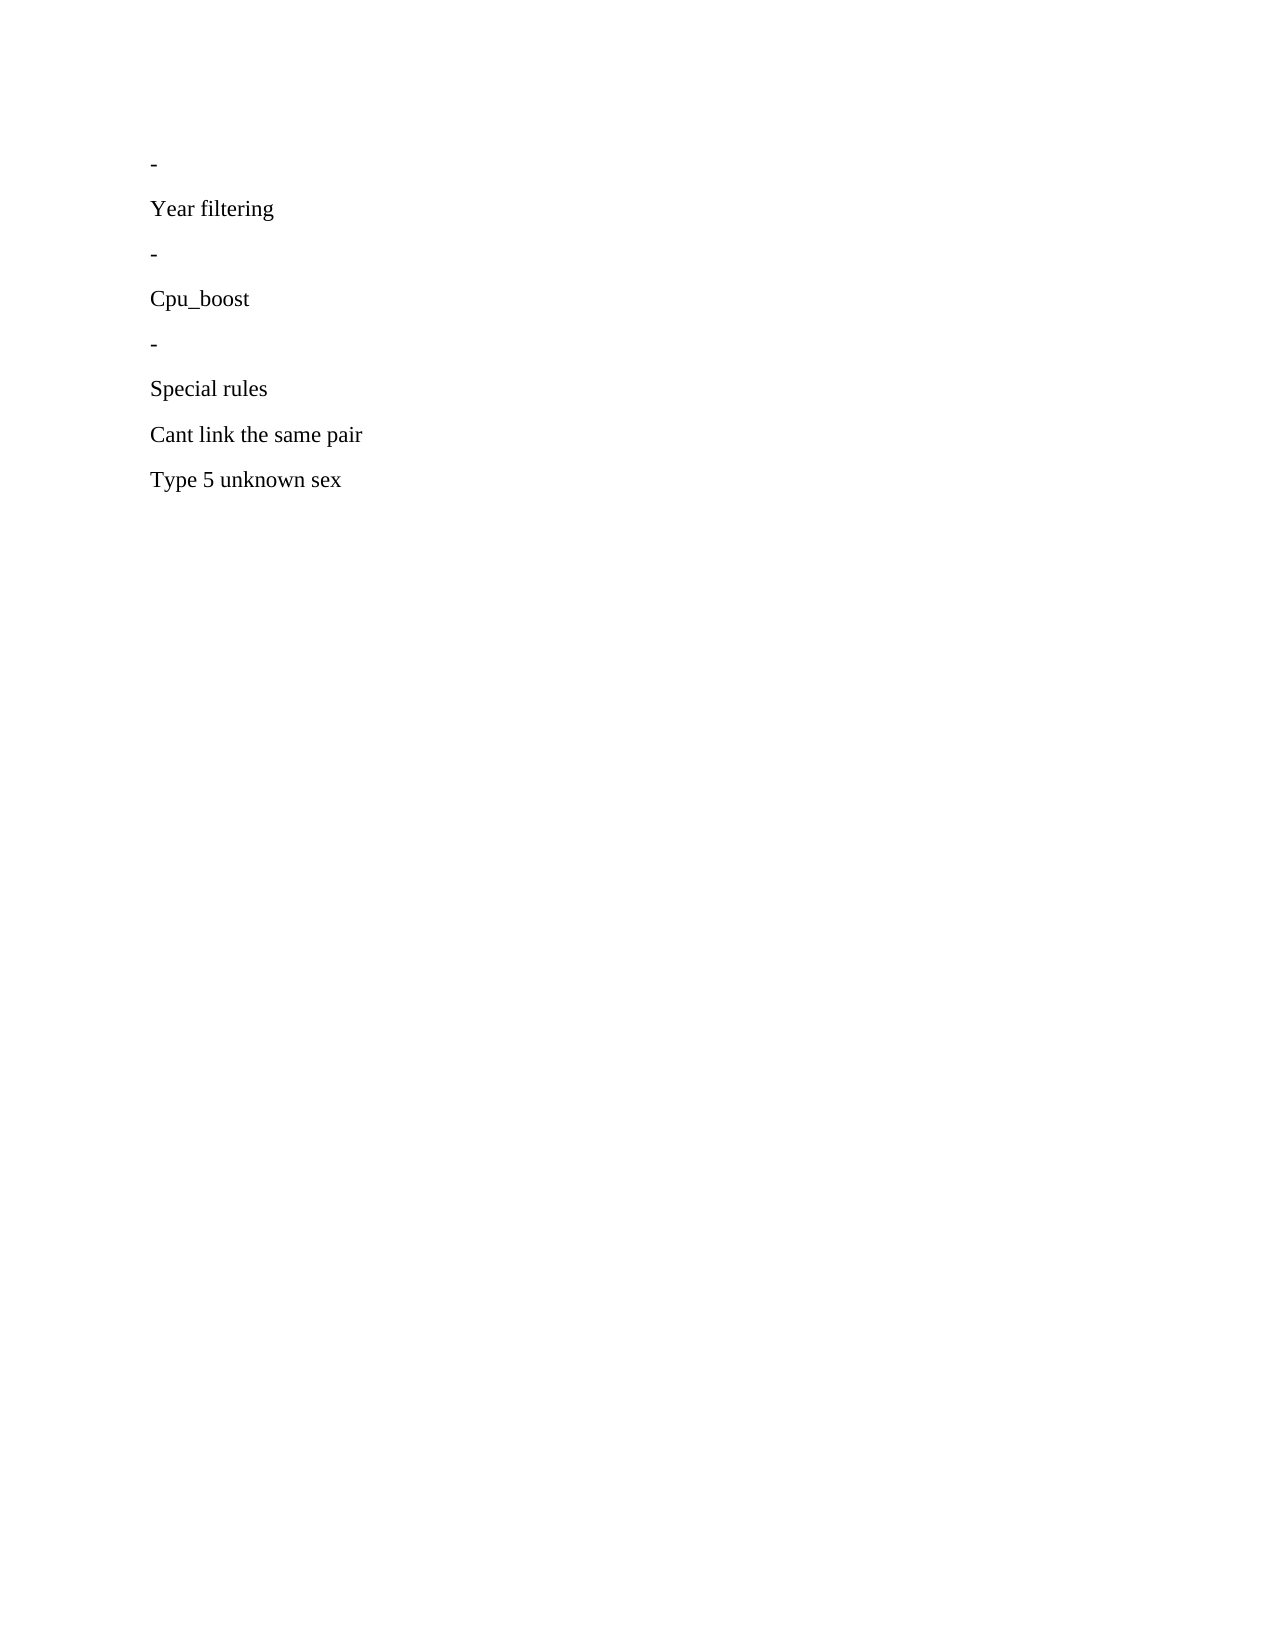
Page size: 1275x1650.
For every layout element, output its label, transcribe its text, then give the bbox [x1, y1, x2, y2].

text Cant link the same pair [150, 421, 1125, 447]
text Year filtering [150, 195, 1125, 221]
text - [150, 150, 1125, 176]
text Special rules [150, 376, 1125, 402]
text - [150, 330, 1125, 357]
text Cpu_boost [150, 285, 1125, 312]
text Type 5 unknown sex [150, 466, 1125, 492]
text - [150, 240, 1125, 267]
